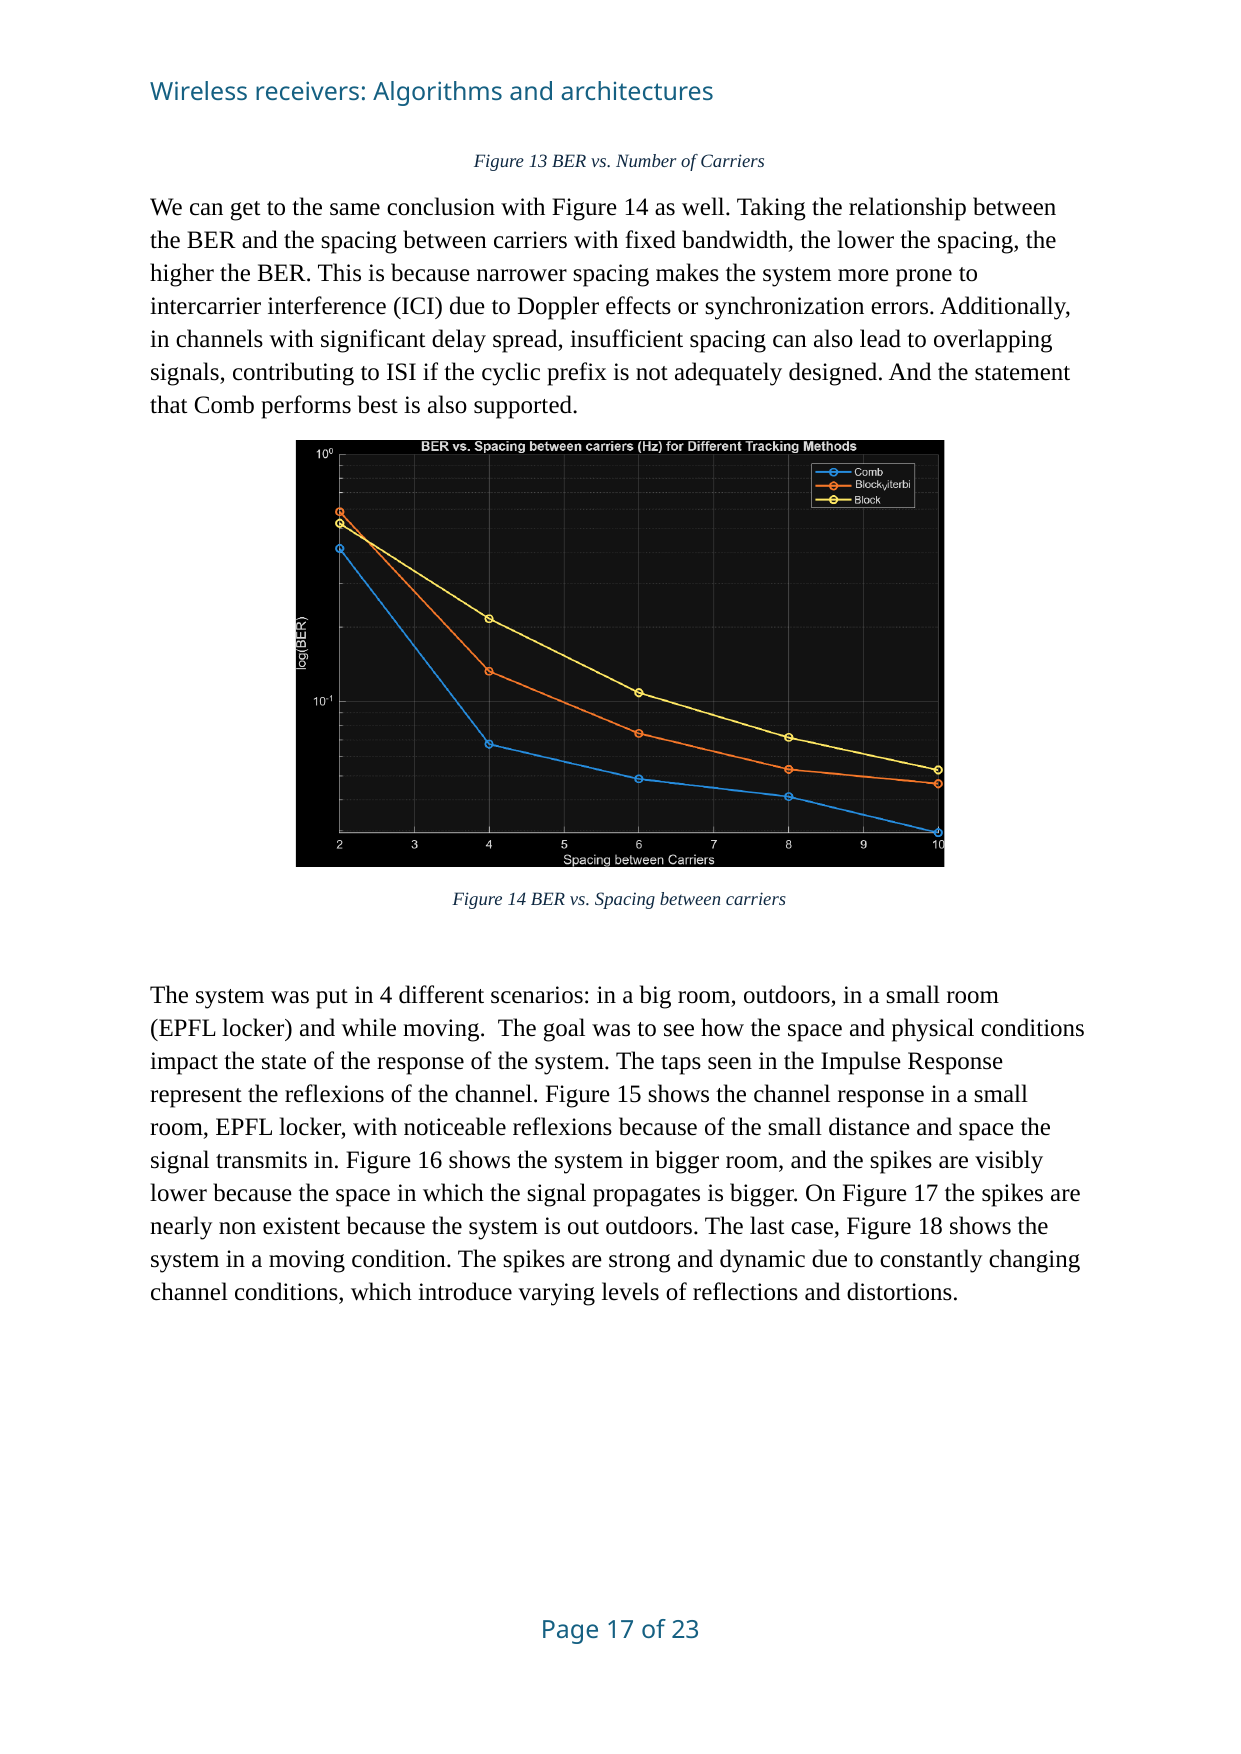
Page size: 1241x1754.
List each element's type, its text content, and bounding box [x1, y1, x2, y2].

text Figure 13 BER vs. Number of Carriers [150, 150, 1090, 172]
text The system was put in 4 different scenarios: in a big room, outdoors, in a small room (EPFL locker) and while moving. The goal was to see how the space and physical conditions impact the state of the response of the system. The taps seen in the Impulse Response represent the reflexions of the channel. Figure 15 shows the channel response in a small room, EPFL locker, with noticeable reflexions because of the small distance and space the signal transmits in. Figure 16 shows the system in bigger room, and the spikes are visibly lower because the space in which the signal propagates is bigger. On Figure 17 the spikes are nearly non existent because the system is out outdoors. The last case, Figure 18 shows the system in a moving condition. The spikes are strong and dynamic due to constantly changing channel conditions, which introduce varying levels of reflections and distortions. [150, 980, 1090, 1306]
picture [295, 440, 945, 867]
text We can get to the same conclusion with Figure 14 as well. Taking the relationship between the BER and the spacing between carriers with fixed bandwidth, the lower the spacing, the higher the BER. This is because narrower spacing makes the system more prone to intercarrier interference (ICI) due to Doppler effects or synchronization errors. Additionally, in channels with significant delay spread, insufficient spacing can also lead to overlapping signals, contributing to ISI if the cyclic prefix is not adequately designed. And the statement that Comb performs best is also supported. [150, 192, 1090, 419]
text Figure 14 BER vs. Spacing between carriers [150, 888, 1090, 909]
